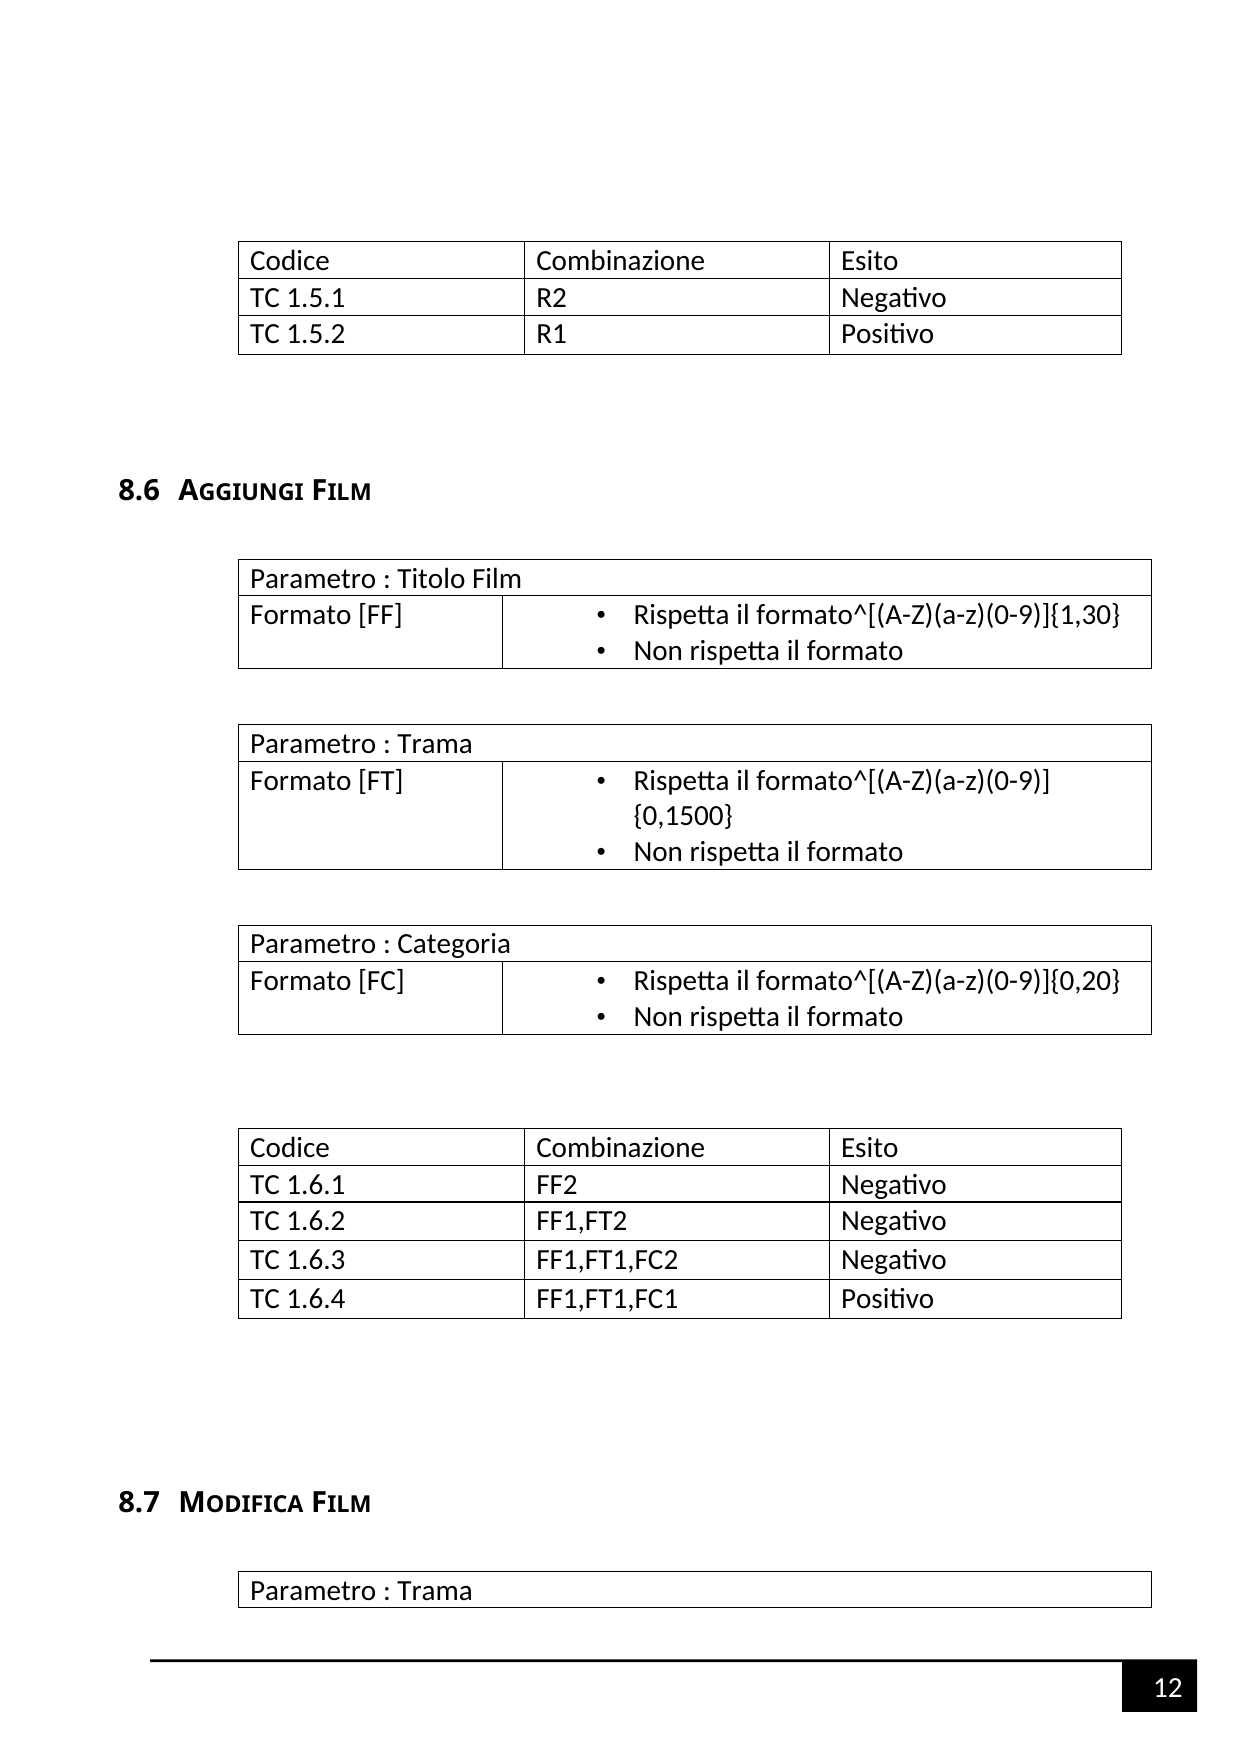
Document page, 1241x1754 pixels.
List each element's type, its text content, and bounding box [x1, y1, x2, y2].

table_cell TC 1.6.3 [239, 1241, 524, 1279]
table_header Parametro : Trama [239, 1572, 1151, 1607]
table_header Codice [239, 1129, 524, 1165]
table_cell TC 1.6.2 [239, 1203, 524, 1240]
table_cell Positivo [830, 1280, 1121, 1318]
table_cell Formato [FF] [239, 596, 502, 668]
table_cell Rispetta il formato^[(A-Z)(a-z)(0-9)]{1,30} Non rispetta il formato [503, 596, 1151, 668]
table_header Parametro : Titolo Film [239, 560, 1151, 595]
subtitle Aggiungi Film [118, 469, 1122, 509]
table_cell FF2 [525, 1166, 829, 1201]
table_cell Formato [FC] [239, 962, 502, 1033]
table_cell FF1,FT2 [525, 1203, 829, 1240]
table_header Combinazione [525, 242, 829, 278]
table_header Esito [830, 1129, 1121, 1165]
table_cell Negativo [830, 1203, 1121, 1240]
table_cell FF1,FT1,FC2 [525, 1241, 829, 1279]
table_cell Formato [FT] [239, 762, 502, 868]
table_cell TC 1.5.1 [239, 279, 524, 314]
table_cell Negativo [830, 279, 1121, 314]
table_header Parametro : Trama [239, 725, 1151, 761]
table_cell Negativo [830, 1241, 1121, 1279]
table_header Combinazione [525, 1129, 829, 1165]
table_header Parametro : Categoria [239, 926, 1151, 961]
table_cell R1 [525, 316, 829, 353]
table_cell TC 1.6.1 [239, 1166, 524, 1201]
table_cell TC 1.6.4 [239, 1280, 524, 1318]
table_header Codice [239, 242, 524, 278]
table_cell Negativo [830, 1166, 1121, 1201]
table_header Esito [830, 242, 1121, 278]
table_cell FF1,FT1,FC1 [525, 1280, 829, 1318]
subtitle Modifica Film [118, 1481, 1122, 1521]
table_cell Rispetta il formato^[(A-Z)(a-z)(0-9)]{0,1500} Non rispetta il formato [503, 762, 1151, 868]
table_cell R2 [525, 279, 829, 314]
table_cell TC 1.5.2 [239, 316, 524, 353]
table_cell Rispetta il formato^[(A-Z)(a-z)(0-9)]{0,20} Non rispetta il formato [503, 962, 1151, 1033]
table_cell Positivo [830, 316, 1121, 353]
